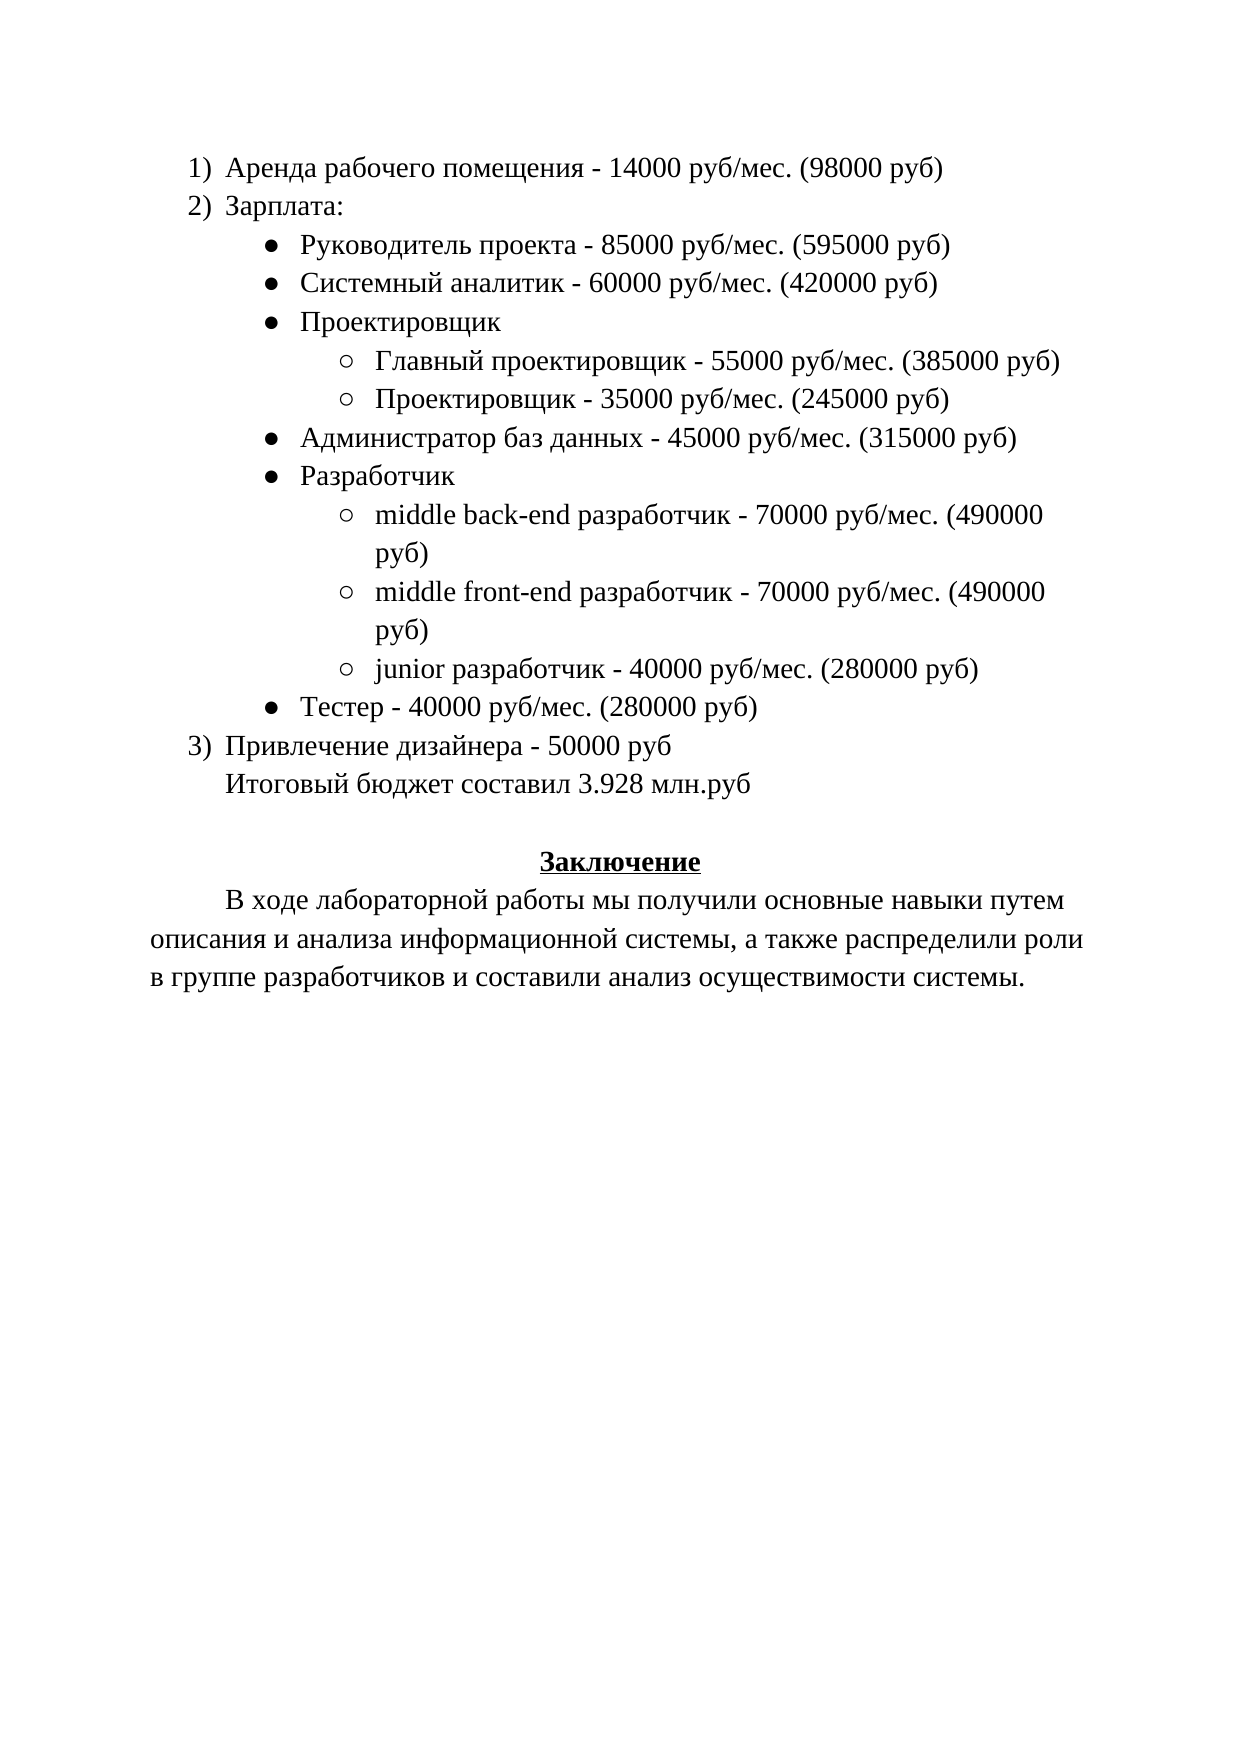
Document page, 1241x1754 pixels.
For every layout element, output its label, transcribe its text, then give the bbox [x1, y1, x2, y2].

list Аренда рабочего помещения - 14000 руб/мес. (98000 руб) [187, 150, 1090, 183]
list Системный аналитик - 60000 руб/мес. (420000 руб) [262, 266, 1090, 299]
list middle front-end разработчик - 70000 руб/мес. (490000 руб) [337, 574, 1090, 646]
text В ходе лабораторной работы мы получили основные навыки путем описания и анализа информационной системы, а также распределили роли в группе разработчиков и составили анализ осуществимости системы. [150, 882, 1090, 993]
list Руководитель проекта - 85000 руб/мес. (595000 руб) [262, 227, 1090, 261]
list Проектировщик [262, 304, 1090, 338]
list middle back-end разработчик - 70000 руб/мес. (490000 руб) [337, 497, 1090, 569]
text Итоговый бюджет составил 3.928 млн.руб [150, 767, 1090, 800]
list Зарплата: [187, 188, 1090, 222]
list Разработчик [262, 458, 1090, 492]
list Тестер - 40000 руб/мес. (280000 руб) [262, 689, 1090, 723]
list Проектировщик - 35000 руб/мес. (245000 руб) [337, 381, 1090, 415]
text Заключение [150, 844, 1090, 877]
list Привлечение дизайнера - 50000 руб [187, 728, 1090, 762]
list Администратор баз данных - 45000 руб/мес. (315000 руб) [262, 420, 1090, 453]
list Главный проектировщик - 55000 руб/мес. (385000 руб) [337, 343, 1090, 376]
list junior разработчик - 40000 руб/мес. (280000 руб) [337, 651, 1090, 684]
